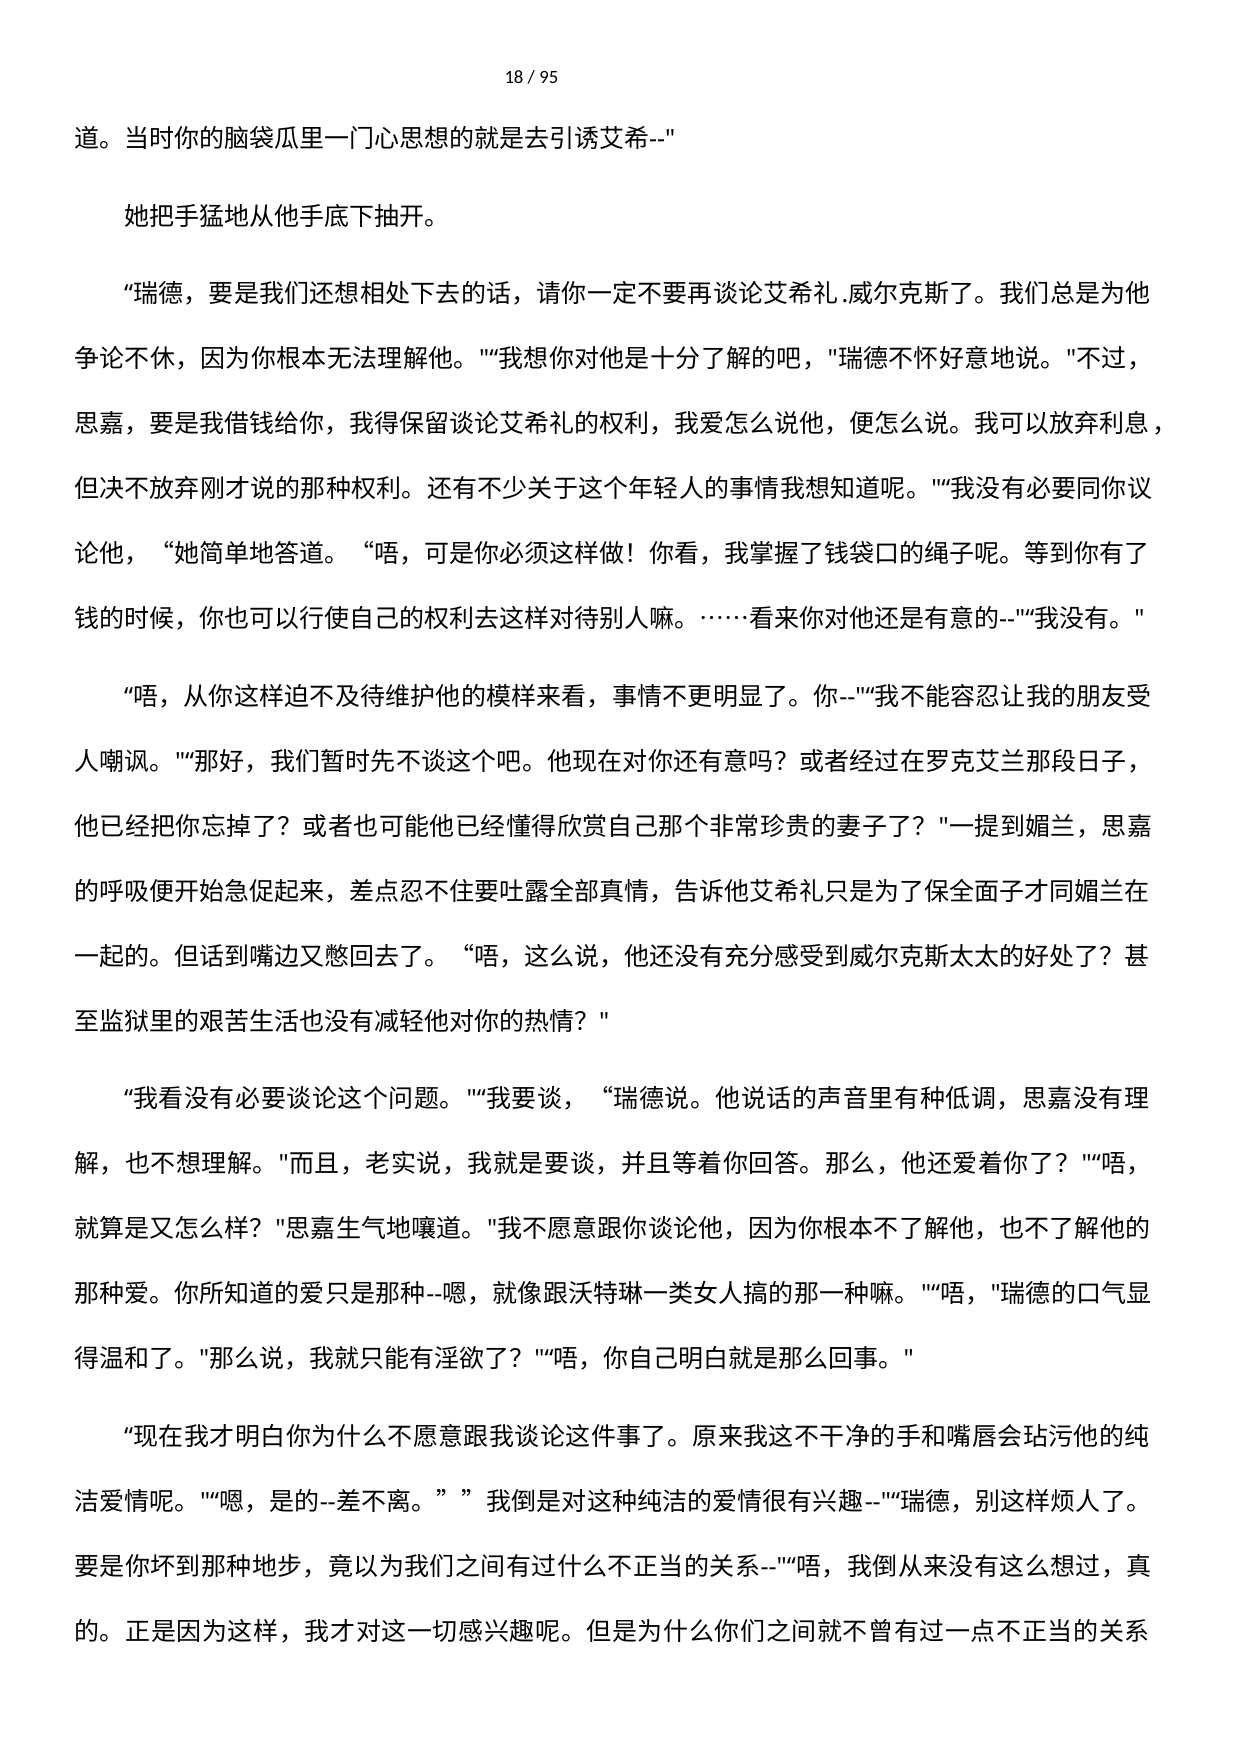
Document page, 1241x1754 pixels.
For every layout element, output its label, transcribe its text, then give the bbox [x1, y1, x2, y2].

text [74, 104, 1152, 169]
text 她把手猛地从他手底下抽开。 [74, 182, 1152, 247]
text “瑞德，要是我们还想相处下去的话，请你一定不要再谈论艾希礼.威尔克斯了。我们总是为他争论不休，因为你根本无法理解他。"“我想你对他是十分了解的吧，"瑞德不怀好意地说。"不过，思嘉，要是我借钱给你，我得保留谈论艾希礼的权利，我爱怎么说他，便怎么说。我可以放弃利息，但决不放弃刚才说的那种权利。还有不少关于这个年轻人的事情我想知道呢。"“我没有必要同你议论他，“她简单地答道。“唔，可是你必须这样做！你看，我掌握了钱袋口的绳子呢。等到你有了钱的时候，你也可以行使自己的权利去这样对待别人嘛。……看来你对他还是有意的--"“我没有。" [74, 259, 1152, 649]
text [74, 1402, 1152, 1662]
text “我看没有必要谈论这个问题。"“我要谈，“瑞德说。他说话的声音里有种低调，思嘉没有理解，也不想理解。"而且，老实说，我就是要谈，并且等着你回答。那么，他还爱着你了？"“唔，就算是又怎么样？"思嘉生气地嚷道。"我不愿意跟你谈论他，因为你根本不了解他，也不了解他的那种爱。你所知道的爱只是那种--嗯，就像跟沃特琳一类女人搞的那一种嘛。"“唔，"瑞德的口气显得温和了。"那么说，我就只能有淫欲了？"“唔，你自己明白就是那么回事。" [74, 1064, 1152, 1389]
text “唔，从你这样迫不及待维护他的模样来看，事情不更明显了。你--"“我不能容忍让我的朋友受人嘲讽。"“那好，我们暂时先不谈这个吧。他现在对你还有意吗？或者经过在罗克艾兰那段日子，他已经把你忘掉了？或者也可能他已经懂得欣赏自己那个非常珍贵的妻子了？"一提到媚兰，思嘉的呼吸便开始急促起来，差点忍不住要吐露全部真情，告诉他艾希礼只是为了保全面子才同媚兰在一起的。但话到嘴边又憋回去了。“唔，这么说，他还没有充分感受到威尔克斯太太的好处了？甚至监狱里的艰苦生活也没有减轻他对你的热情？" [74, 662, 1152, 1052]
